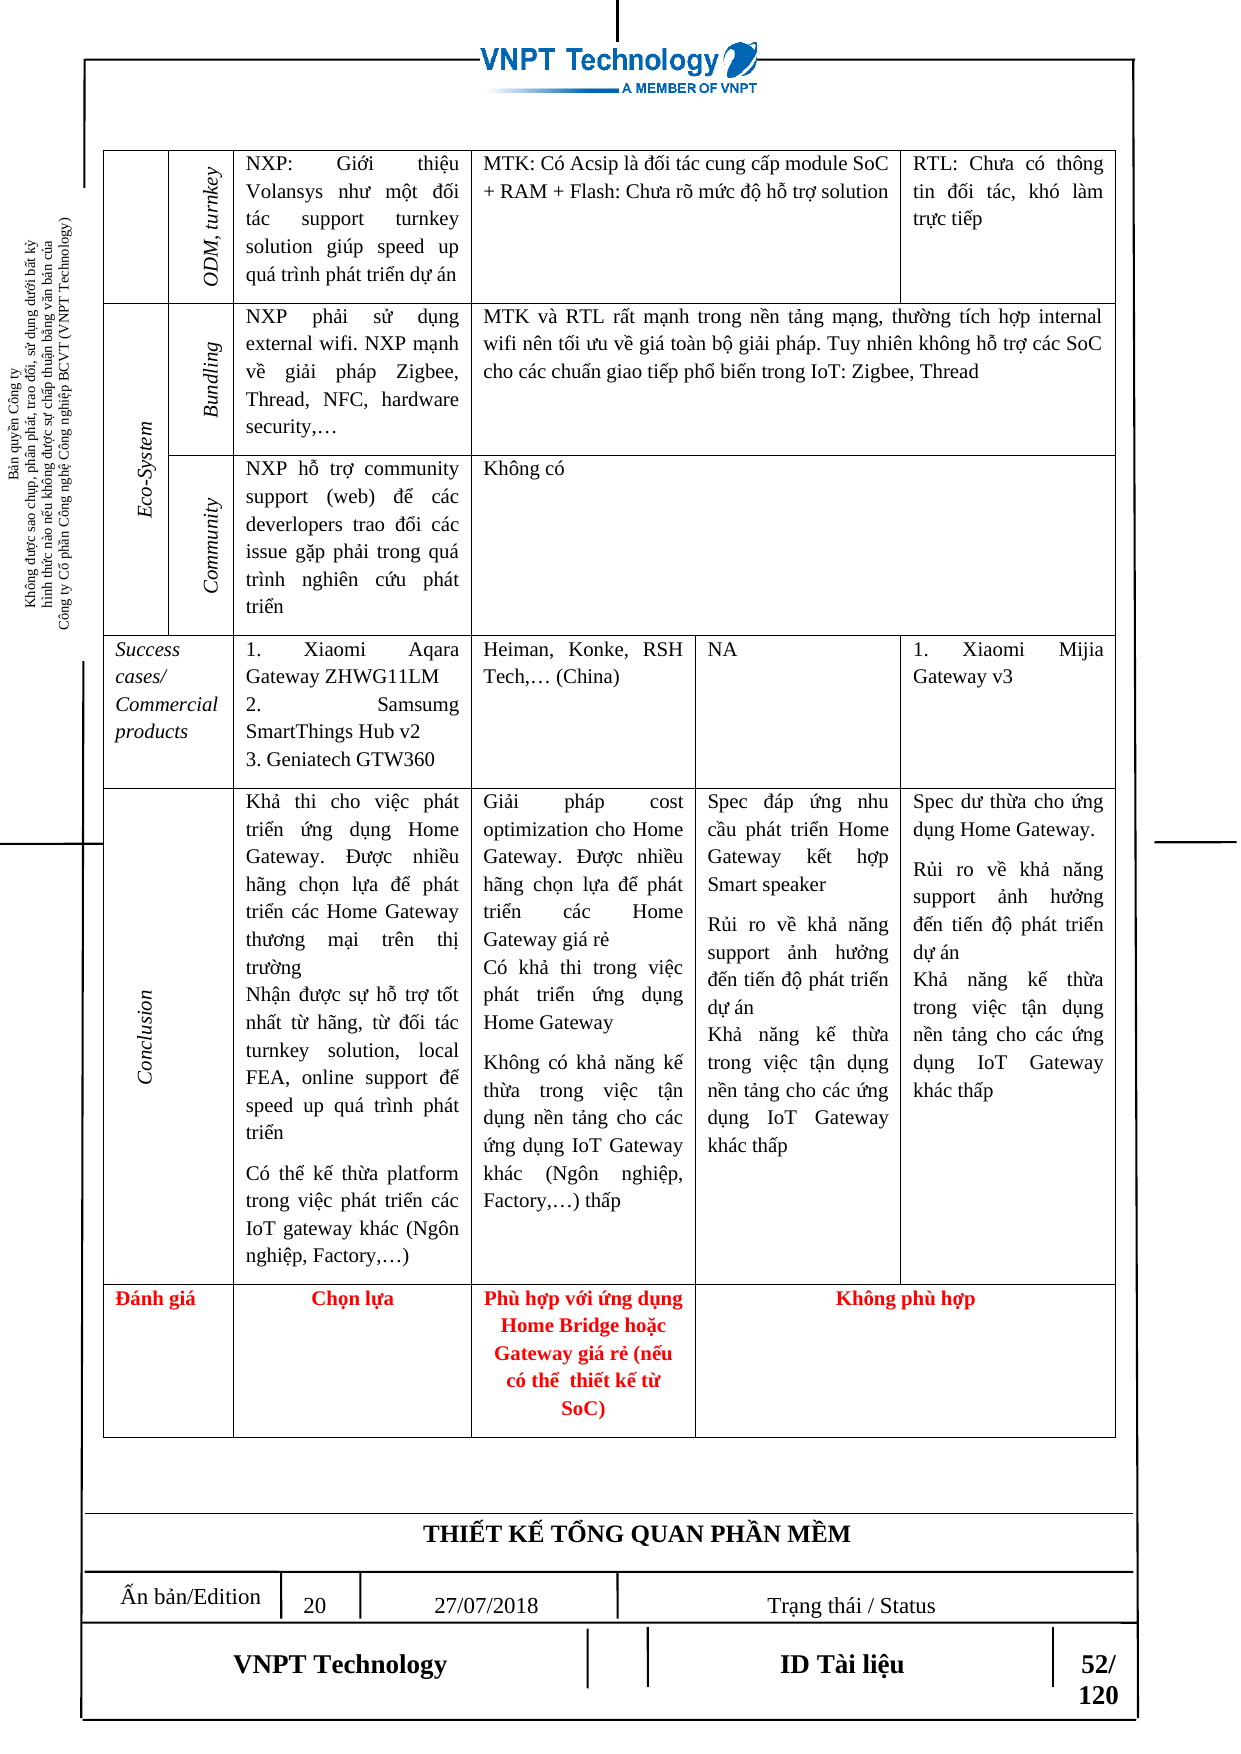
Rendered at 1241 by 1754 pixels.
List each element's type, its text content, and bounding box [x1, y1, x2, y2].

table_cell Chọn lựa [234, 1285, 471, 1437]
table_cell Phù hợp với ứng dụng Home Bridge hoặc Gateway giá rẻ (nếu có thể thiết kế từ SoC) [472, 1285, 695, 1437]
table_cell 1. Xiaomi Aqara Gateway ZHWG11LM 2. Samsumg SmartThings Hub v2 3. Geniatech GTW360 [234, 636, 471, 788]
table_cell Không phù hợp [696, 1285, 1115, 1437]
table_cell NXP hỗ trợ community support (web) để các deverlopers trao đổi các issue gặp phải trong quá trình nghiên cứu phát triển [234, 456, 471, 635]
table_cell Spec đáp ứng nhu cầu phát triển Home Gateway kết hợp Smart speaker Rủi ro về khả năng support ảnh hưởng đến tiến độ phát triển dự án Khả năng kế thừa trong việc tận dụng nền tảng cho các ứng dụng IoT Gateway khác thấp [696, 789, 900, 1284]
table_cell Khả thi cho việc phát triển ứng dụng Home Gateway. Được nhiều hãng chọn lựa để phát triển các Home Gateway thương mại trên thị trường Nhận được sự hỗ trợ tốt nhất từ hãng, từ đối tác turnkey solution, local FEA, online support để speed up quá trình phát triển Có thể kế thừa platform trong việc phát triển các IoT gateway khác (Ngôn nghiệp, Factory,…) [234, 789, 471, 1284]
table_cell Không có [472, 456, 1115, 635]
table_cell NXP phải sử dụng external wifi. NXP mạnh về giải pháp Zigbee, Thread, NFC, hardware security,… [234, 304, 471, 455]
table_cell MTK: Có Acsip là đối tác cung cấp module SoC + RAM + Flash: Chưa rõ mức độ hỗ trợ solution [472, 151, 900, 303]
table_cell Conclusion [104, 789, 233, 1284]
table_cell MTK và RTL rất mạnh trong nền tảng mạng, thường tích hợp internal wifi nên tối ưu về giá toàn bộ giải pháp. Tuy nhiên không hỗ trợ các SoC cho các chuẩn giao tiếp phổ biến trong IoT: Zigbee, Thread [472, 304, 1115, 455]
table_cell NXP: Giới thiệu Volansys như một đối tác support turnkey solution giúp speed up quá trình phát triển dự án [234, 151, 471, 303]
table_cell Đánh giá [104, 1285, 233, 1437]
table_cell Community [169, 456, 233, 635]
table_cell NA [696, 636, 900, 788]
table_cell 1. Xiaomi Mijia Gateway v3 [901, 636, 1115, 788]
table_cell ODM, turnkey partner [169, 151, 233, 303]
table_cell Giải pháp cost optimization cho Home Gateway. Được nhiều hãng chọn lựa để phát triển các Home Gateway giá rẻ Có khả thi trong việc phát triển ứng dụng Home Gateway Không có khả năng kế thừa trong việc tận dụng nền tảng cho các ứng dụng IoT Gateway khác (Ngôn nghiệp, Factory,…) thấp [472, 789, 695, 1284]
table_cell Success cases/ Commercial products [104, 636, 233, 788]
picture [480, 42, 758, 93]
table_cell Eco-System [104, 304, 168, 635]
table_cell Bundling solutions [169, 304, 233, 455]
table_cell Heiman, Konke, RSH Tech,… (China) [472, 636, 695, 788]
table_cell RTL: Chưa có thông tin đối tác, khó làm trực tiếp [901, 151, 1115, 303]
table_cell Spec dư thừa cho ứng dụng Home Gateway. Rủi ro về khả năng support ảnh hưởng đến tiến độ phát triển dự án Khả năng kế thừa trong việc tận dụng nền tảng cho các ứng dụng IoT Gateway khác thấp [901, 789, 1115, 1284]
